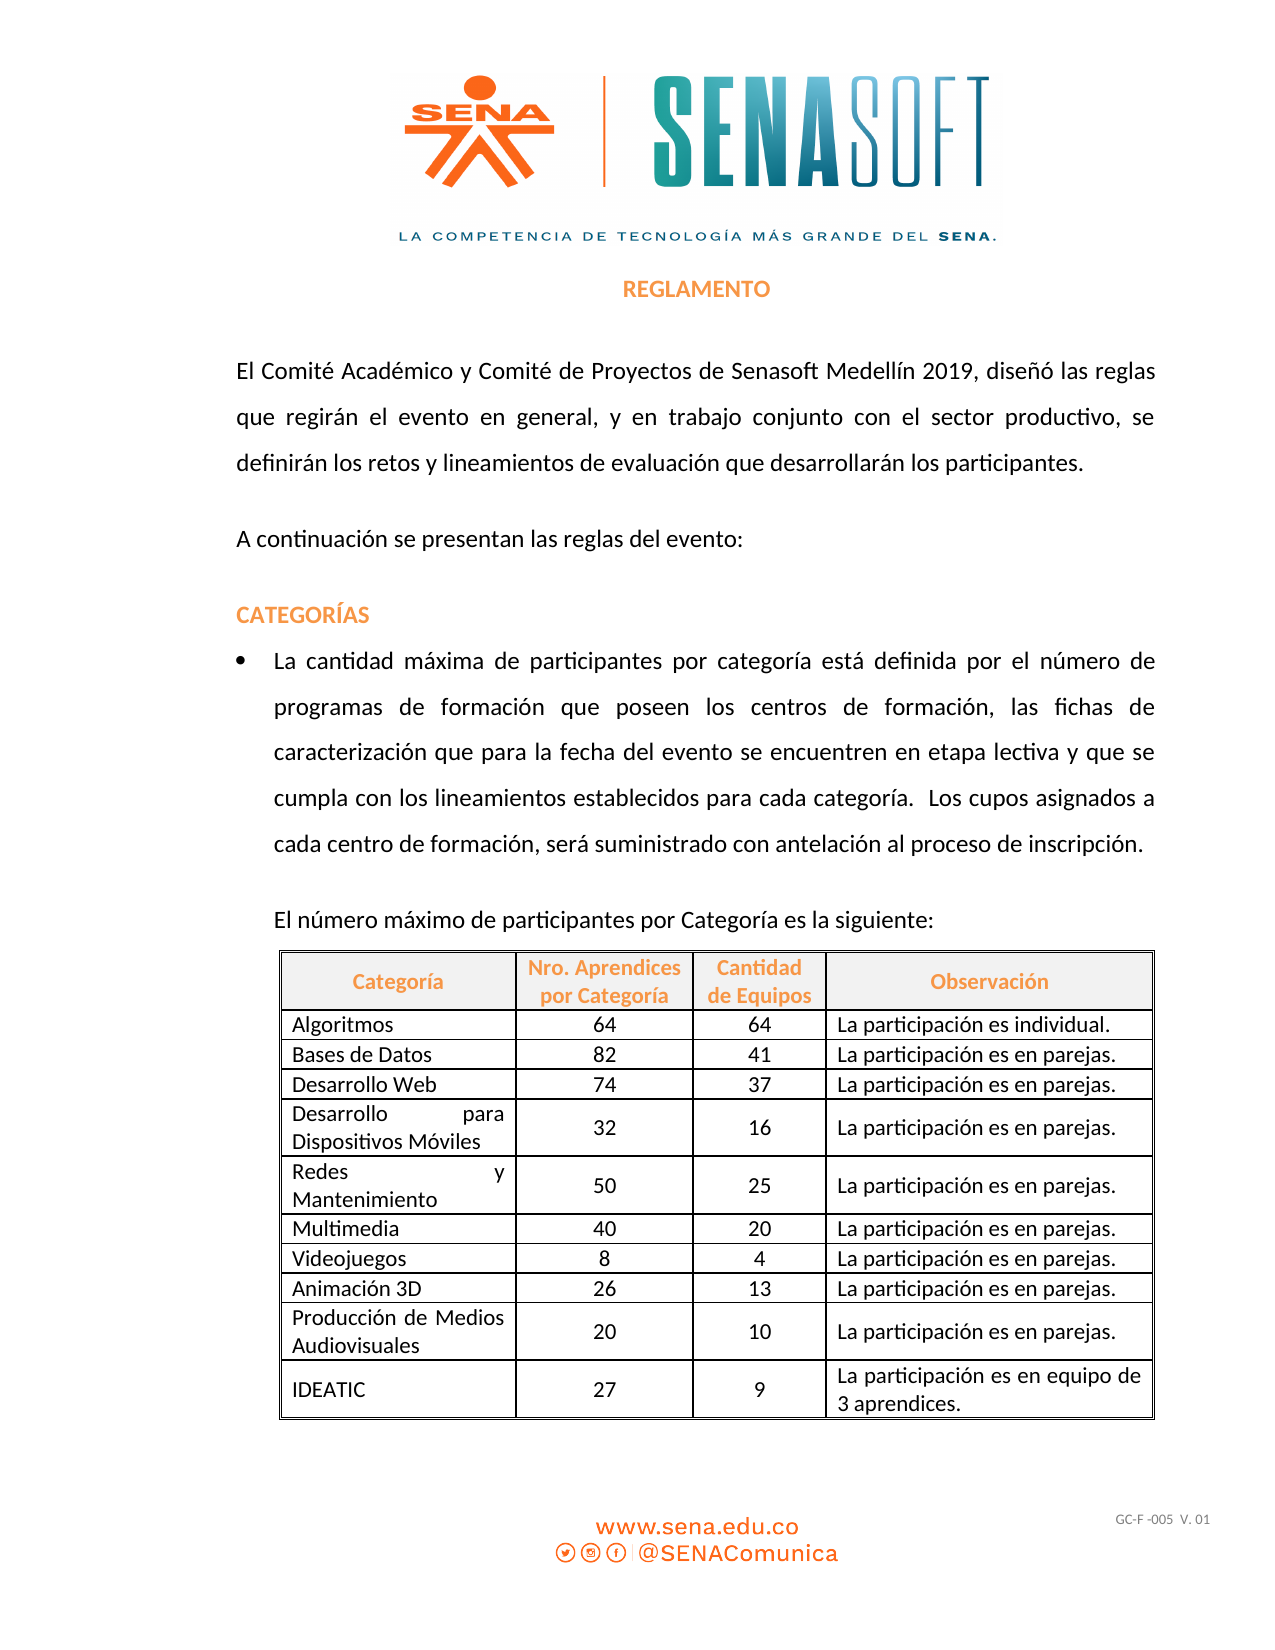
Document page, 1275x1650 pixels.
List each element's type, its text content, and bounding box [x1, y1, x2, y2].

table_cell 41 [694, 1040, 825, 1068]
table_cell 37 [694, 1070, 825, 1098]
table_cell 74 [517, 1070, 692, 1098]
table_cell 32 [517, 1100, 692, 1155]
table_cell La participación es en parejas. [827, 1100, 1152, 1155]
table_cell 16 [694, 1100, 825, 1155]
table_header Nro. Aprendices por Categoría [517, 953, 692, 1009]
table_cell La participación es en parejas. [827, 1244, 1152, 1272]
table_cell La participación es en parejas. [827, 1215, 1152, 1243]
table_cell La participación es en parejas. [827, 1040, 1152, 1068]
table_header Categoría [282, 953, 515, 1009]
table_cell La participación es en parejas. [827, 1070, 1152, 1098]
list La cantidad máxima de participantes por categoría está definida por el número de programas de formación que poseen los centros de formación, las fichas de caracterización que para la fecha del evento se encuentren en etapa lectiva y que se cumpla con los lineamientos establecidos para cada categoría. Los cupos asignados a cada centro de formación, será suministrado con antelación al proceso de inscripción. [236, 645, 1157, 858]
table_cell 26 [517, 1274, 692, 1302]
table_cell Desarrollo Web [282, 1070, 515, 1098]
table_cell 50 [517, 1157, 692, 1213]
table_cell 27 [517, 1361, 692, 1417]
table_cell Redes y Mantenimiento [282, 1157, 515, 1213]
text CATEGORÍAS [236, 599, 1157, 630]
table_cell Multimedia [282, 1215, 515, 1243]
table_cell 20 [517, 1303, 692, 1359]
table_header Observación [827, 953, 1152, 1009]
table_cell Videojuegos [282, 1244, 515, 1272]
table_header Cantidad de Equipos [694, 953, 825, 1009]
table_cell 40 [517, 1215, 692, 1243]
table_cell 13 [694, 1274, 825, 1302]
table_cell Desarrollo para Dispositivos Móviles [282, 1100, 515, 1155]
table_cell 64 [694, 1011, 825, 1039]
table_cell 4 [694, 1244, 825, 1272]
text REGLAMENTO [236, 273, 1157, 304]
table_cell 25 [694, 1157, 825, 1213]
table_cell Bases de Datos [282, 1040, 515, 1068]
table_cell Producción de Medios Audiovisuales [282, 1303, 515, 1359]
table_cell 82 [517, 1040, 692, 1068]
table_cell La participación es en parejas. [827, 1274, 1152, 1302]
table_cell 8 [517, 1244, 692, 1272]
text A continuación se presentan las reglas del evento: [236, 523, 1157, 553]
table_cell La participación es individual. [827, 1011, 1152, 1039]
table_cell 9 [694, 1361, 825, 1417]
table_cell 10 [694, 1303, 825, 1359]
picture [389, 73, 1004, 246]
table_cell Algoritmos [282, 1011, 515, 1039]
table_cell La participación es en equipo de 3 aprendices. [827, 1361, 1152, 1417]
text El Comité Académico y Comité de Proyectos de Senasoft Medellín 2019, diseñó las reglas que regirán el evento en general, y en trabajo conjunto con el sector productivo, se definirán los retos y lineamientos de evaluación que desarrollarán los participantes. [236, 355, 1157, 477]
table_cell 20 [694, 1215, 825, 1243]
table_cell Animación 3D [282, 1274, 515, 1302]
picture [544, 1505, 849, 1577]
table_cell La participación es en parejas. [827, 1303, 1152, 1359]
table_cell IDEATIC [282, 1361, 515, 1417]
table_cell 64 [517, 1011, 692, 1039]
list El número máximo de participantes por Categoría es la siguiente: [274, 904, 1157, 935]
table_cell La participación es en parejas. [827, 1157, 1152, 1213]
